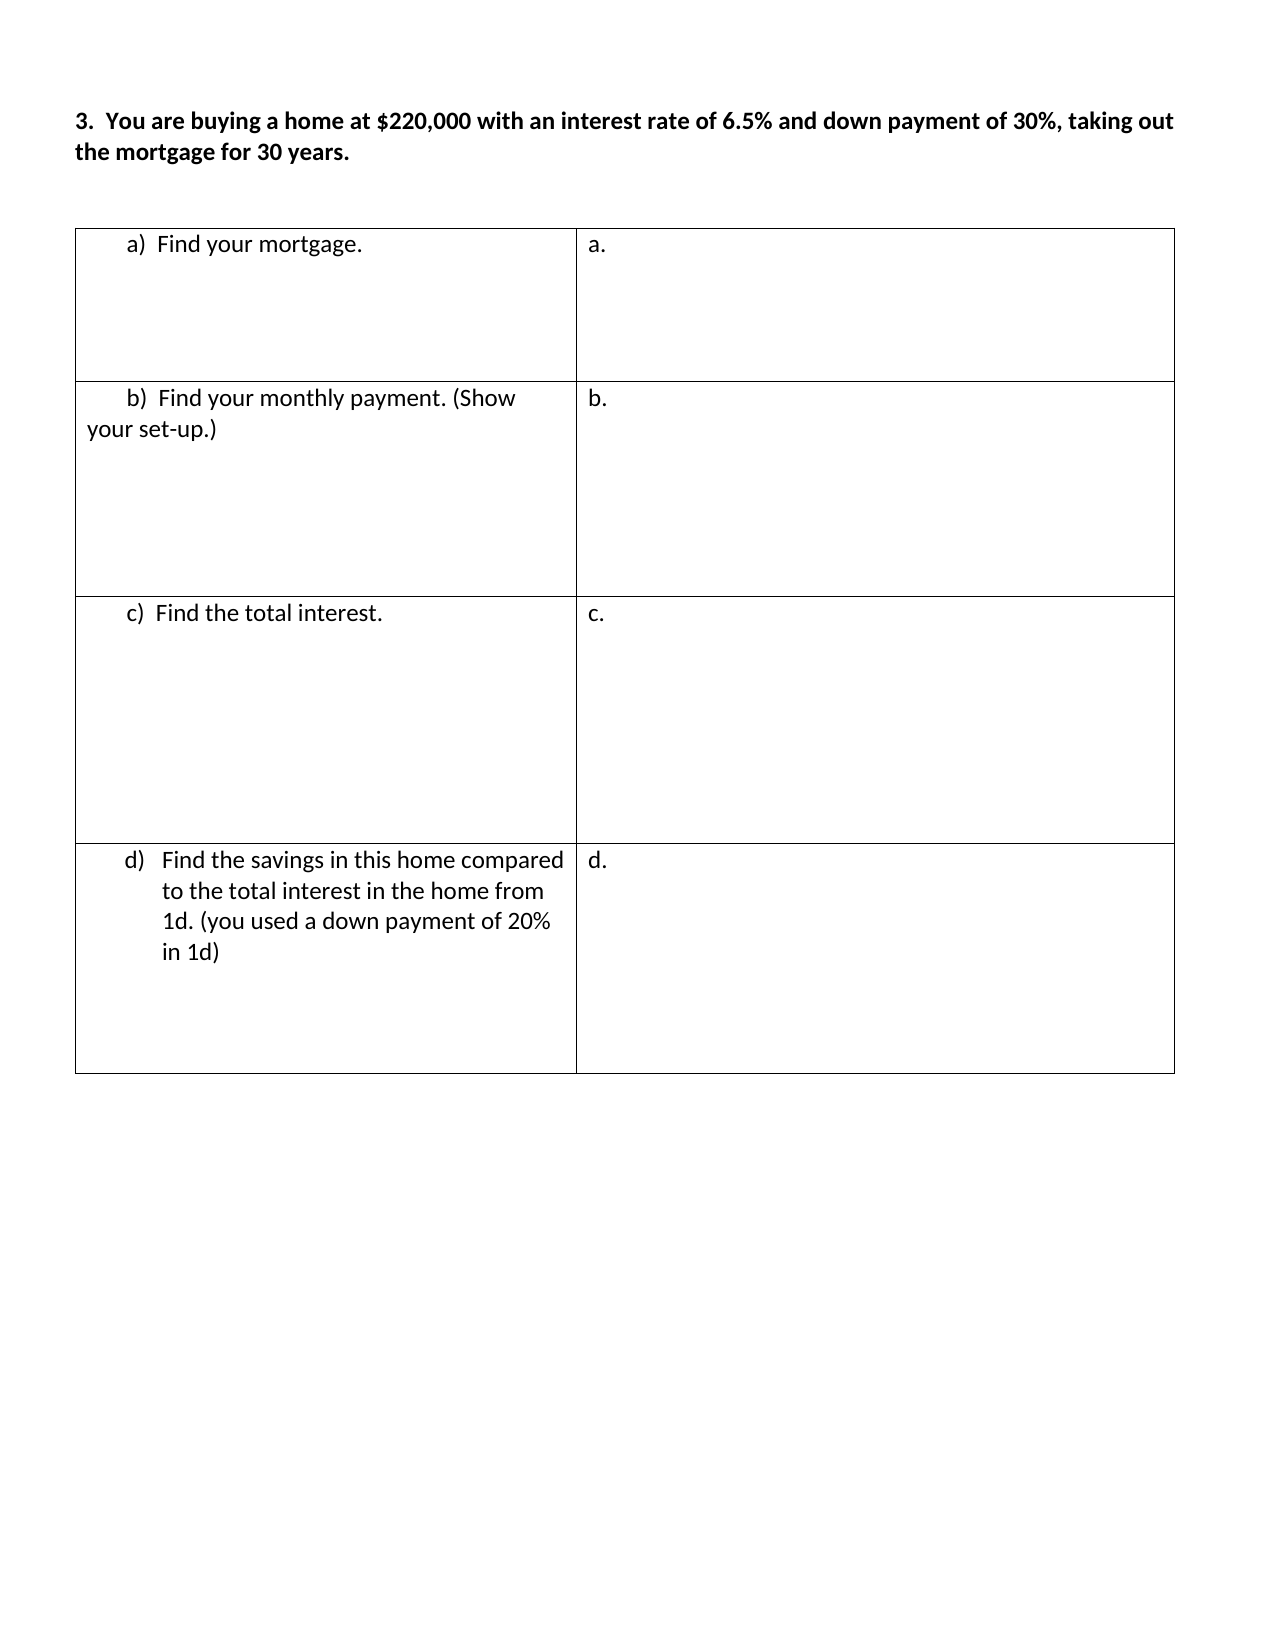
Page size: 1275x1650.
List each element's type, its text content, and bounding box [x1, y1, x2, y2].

text 3. You are buying a home at $220,000 with an interest rate of 6.5% and down payment of 30%, taking out the mortgage for 30 years. [75, 106, 1200, 167]
table_header a) Find your mortgage. [76, 229, 576, 381]
table_cell b. [577, 382, 1174, 596]
table_header a. [577, 229, 1174, 381]
table_cell b) Find your monthly payment. (Show your set-up.) [76, 382, 576, 596]
table_cell c) Find the total interest. [76, 597, 576, 843]
table_cell Find the savings in this home compared to the total interest in the home from 1d. (you used a down payment of 20% in 1d) [76, 844, 576, 1073]
table_cell d. [577, 844, 1174, 1073]
table_cell c. [577, 597, 1174, 843]
